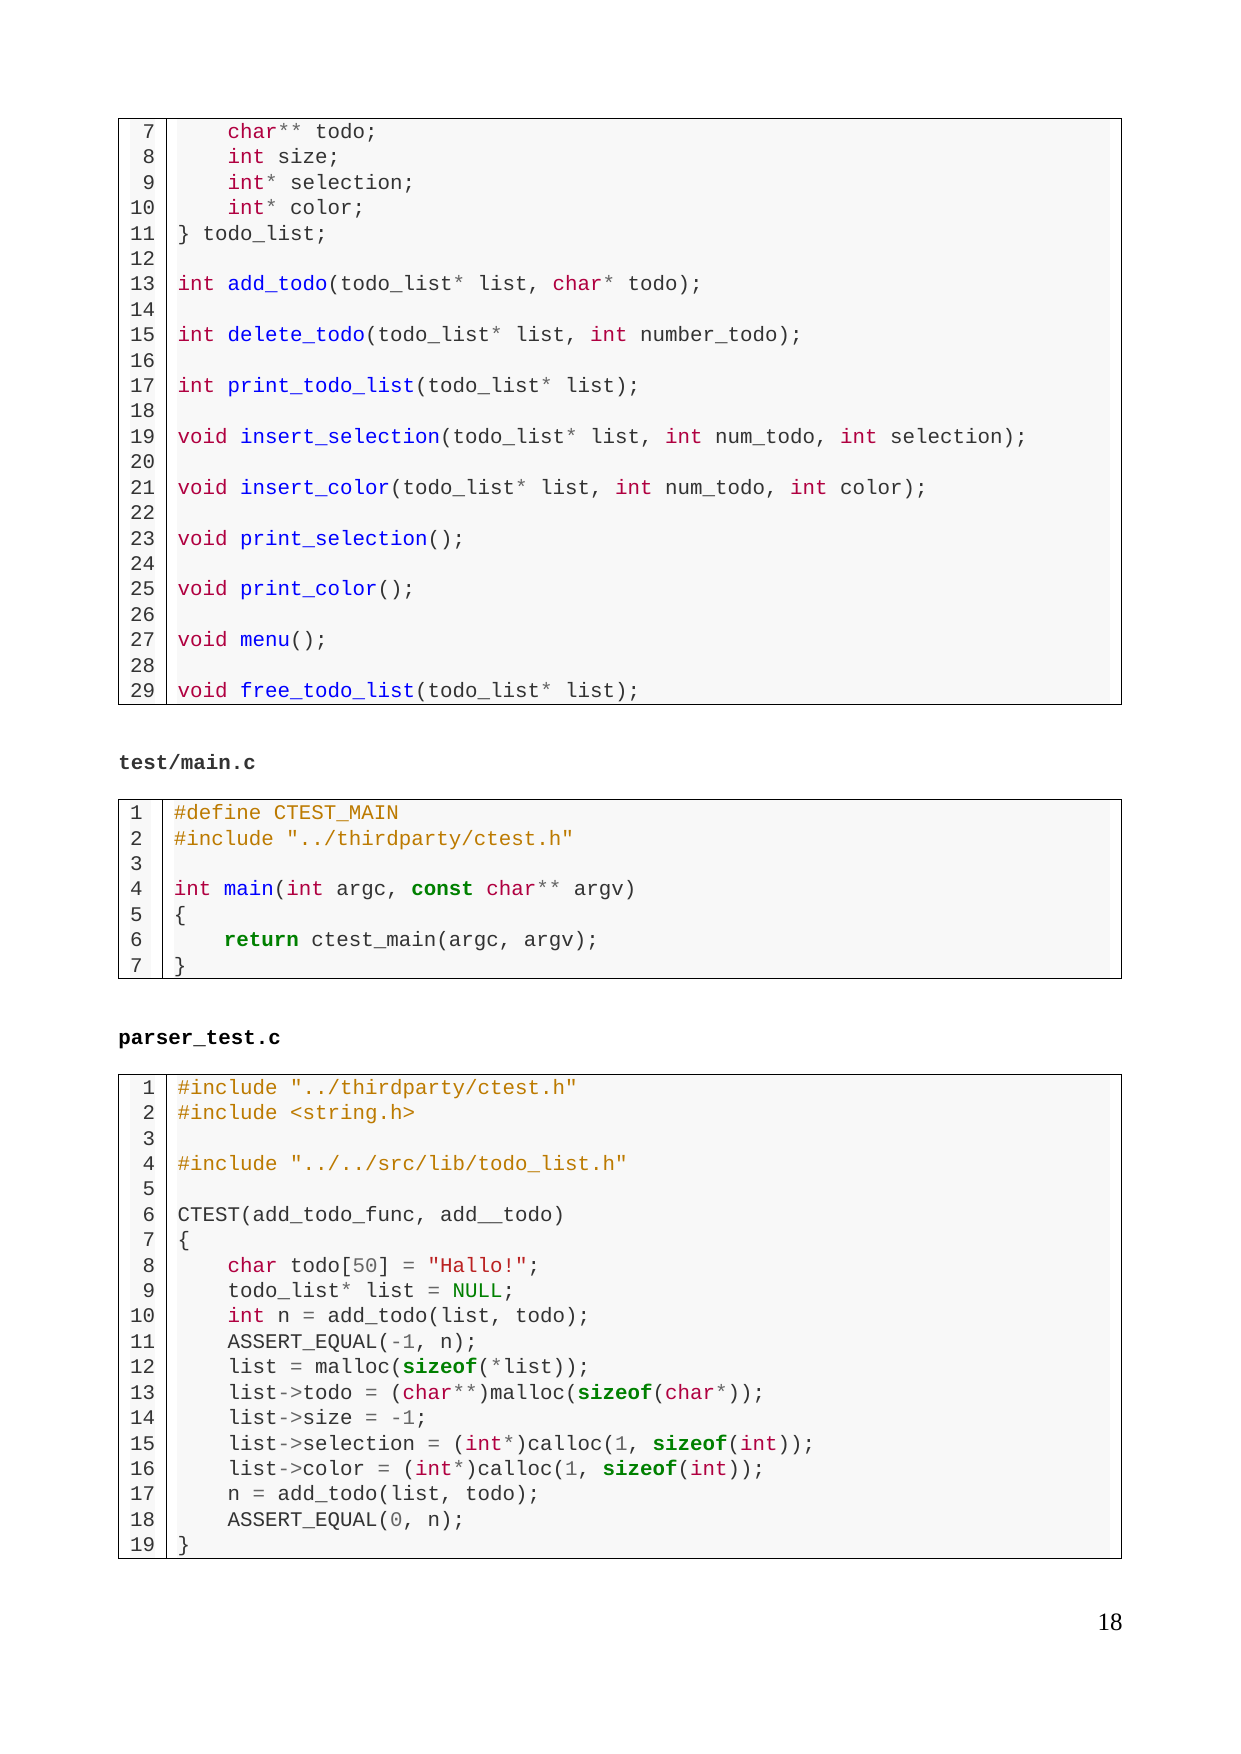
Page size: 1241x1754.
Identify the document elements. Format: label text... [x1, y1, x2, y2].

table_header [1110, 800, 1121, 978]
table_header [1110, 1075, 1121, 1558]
text test/main.c [118, 752, 1122, 776]
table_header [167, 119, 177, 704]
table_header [119, 119, 130, 704]
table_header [155, 119, 166, 704]
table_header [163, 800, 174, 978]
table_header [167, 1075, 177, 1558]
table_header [155, 1075, 166, 1558]
text parser_test.c [118, 1027, 1122, 1050]
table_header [119, 1075, 130, 1558]
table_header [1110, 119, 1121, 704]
